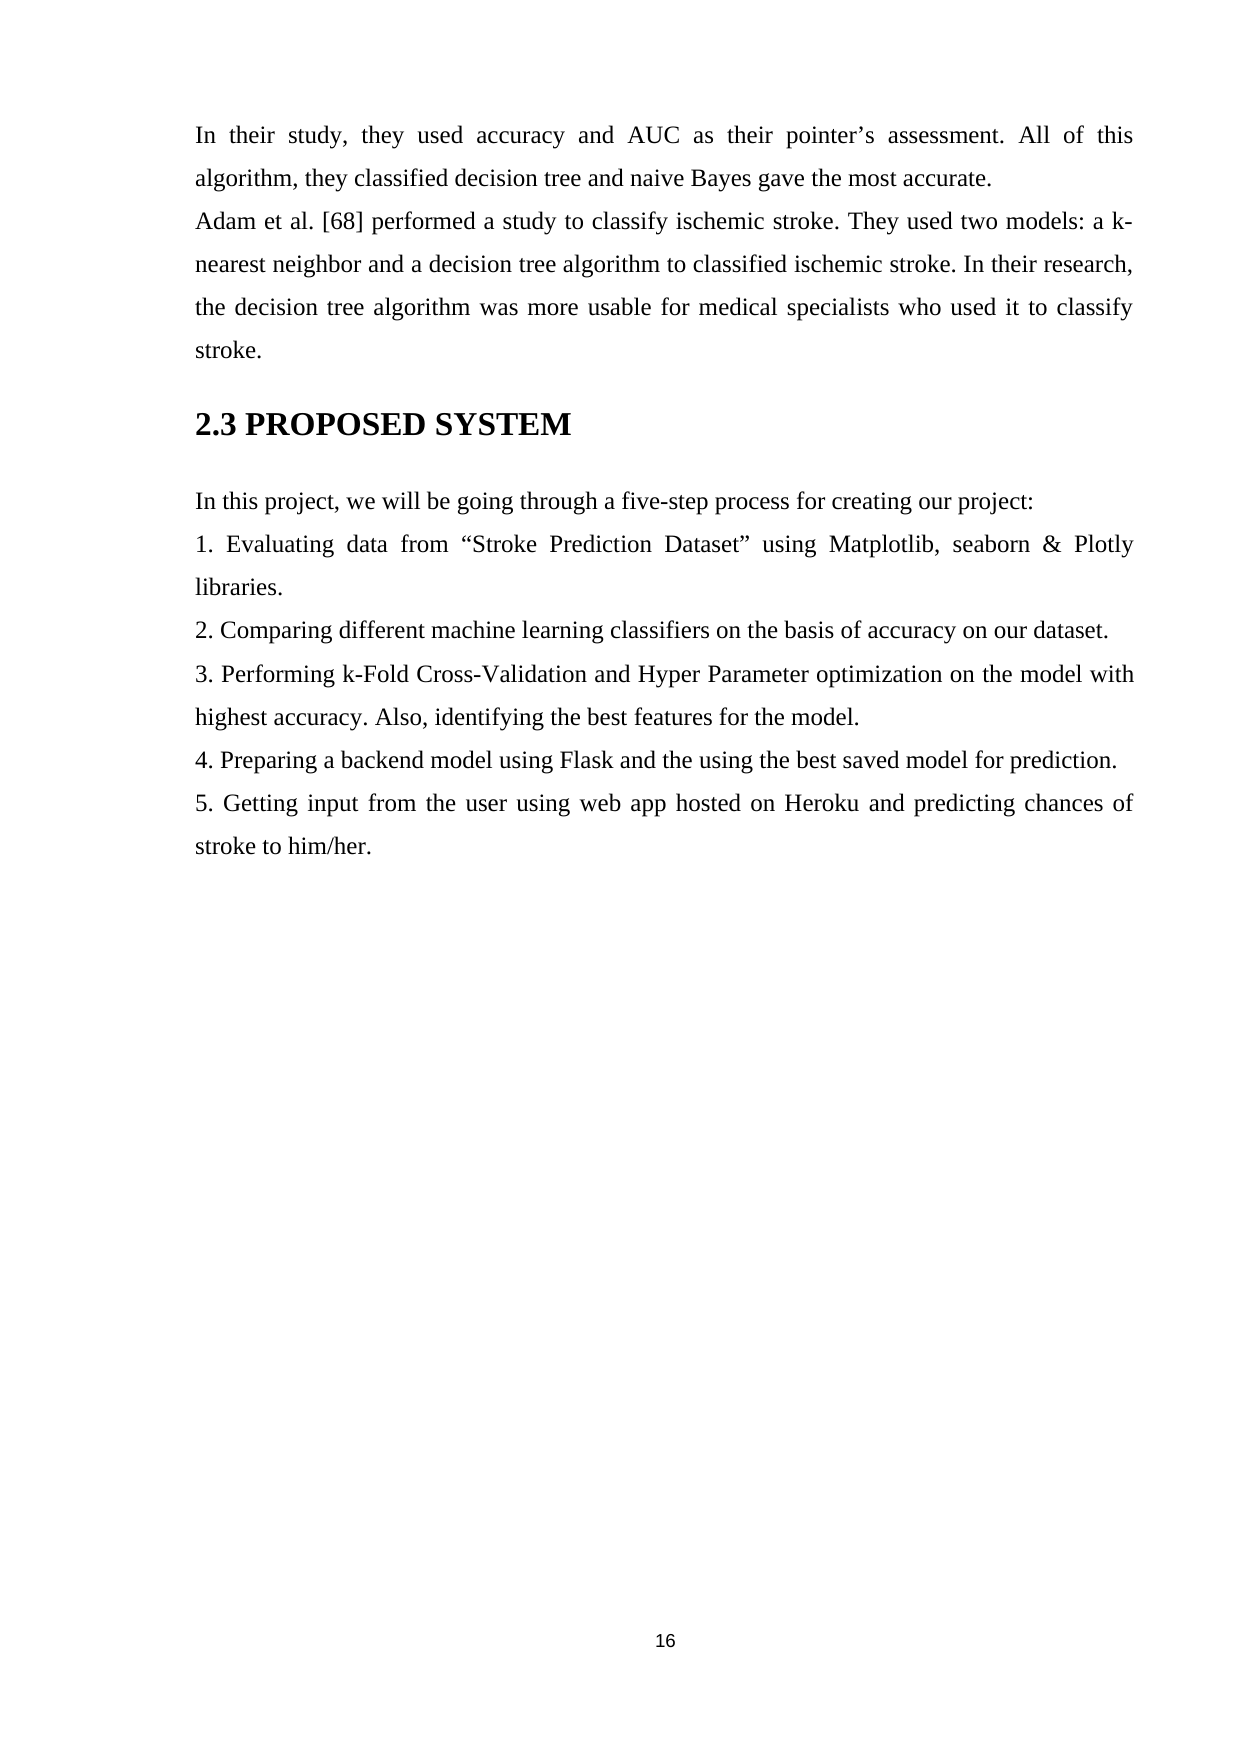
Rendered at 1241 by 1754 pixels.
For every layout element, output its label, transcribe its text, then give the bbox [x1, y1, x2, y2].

text 1. Evaluating data from “Stroke Prediction Dataset” using Matplotlib, seaborn & Plotly libraries. [195, 529, 1135, 601]
text 5. Getting input from the user using web app hosted on Heroku and predicting chances of stroke to him/her. [195, 788, 1135, 860]
text 2.3 PROPOSED SYSTEM [195, 404, 1135, 442]
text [195, 120, 1135, 192]
text 2. Comparing different machine learning classifiers on the basis of accuracy on our dataset. [195, 616, 1135, 644]
text In this project, we will be going through a five-step process for creating our project: [195, 486, 1135, 515]
text 3. Performing k-Fold Cross-Validation and Hyper Parameter optimization on the model with highest accuracy. Also, identifying the best features for the model. [195, 659, 1135, 731]
text Adam et al. [68] performed a study to classify ischemic stroke. They used two models: a k-nearest neighbor and a decision tree algorithm to classified ischemic stroke. In their research, the decision tree algorithm was more usable for medical specialists who used it to classify stroke. [195, 206, 1135, 364]
text 4. Preparing a backend model using Flask and the using the best saved model for prediction. [195, 745, 1135, 774]
